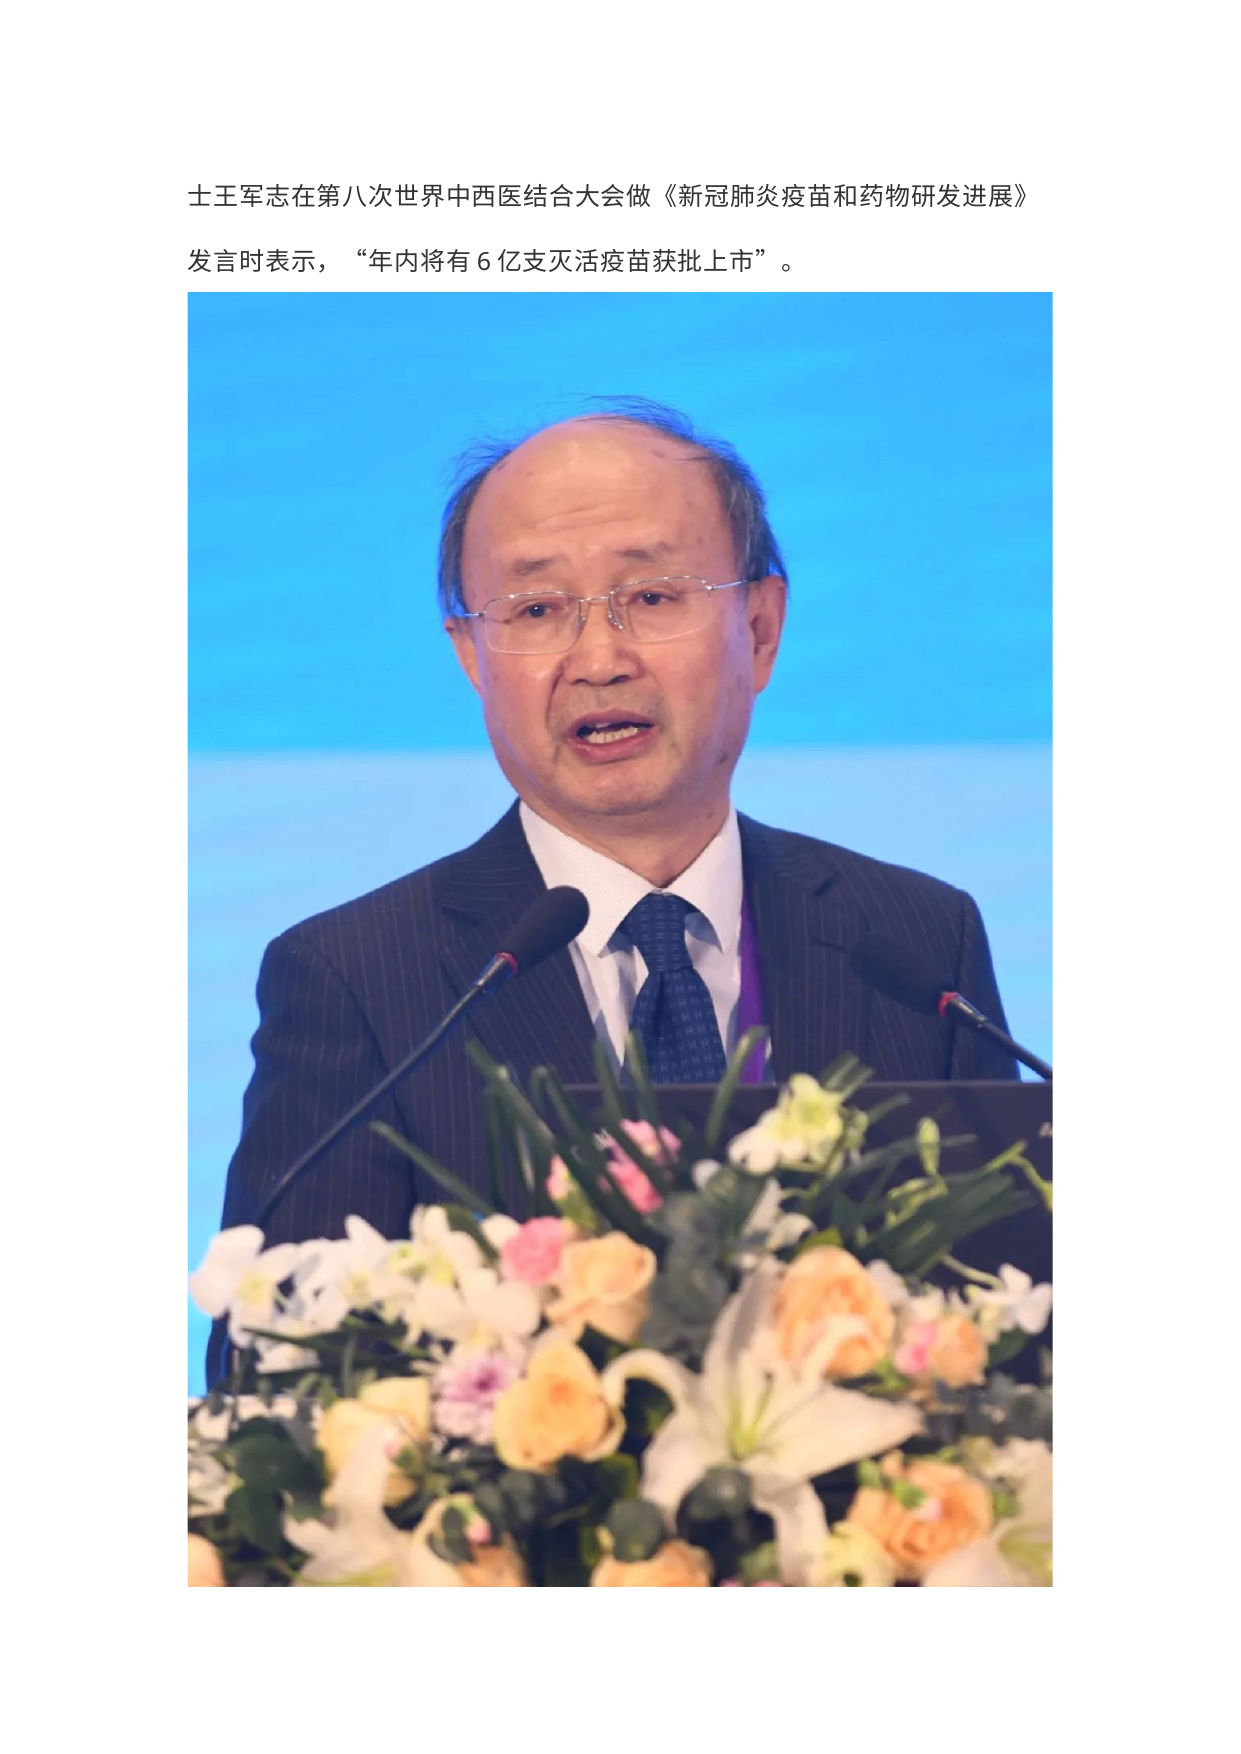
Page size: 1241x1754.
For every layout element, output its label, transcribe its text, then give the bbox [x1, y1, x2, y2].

picture [187, 292, 1053, 1587]
text “武汉晚报”微信公众号12月4日消息，“关于疫苗，未来一至两周将有大消息公布。”当日，科研攻关组疫苗研发专班专家组副组长、中国工程院院士王军志在第八次世界中西医结合大会做《新冠肺炎疫苗和药物研发进展》发言时表示，“年内将有6亿支灭活疫苗获批上市”。 [187, 162, 1053, 292]
